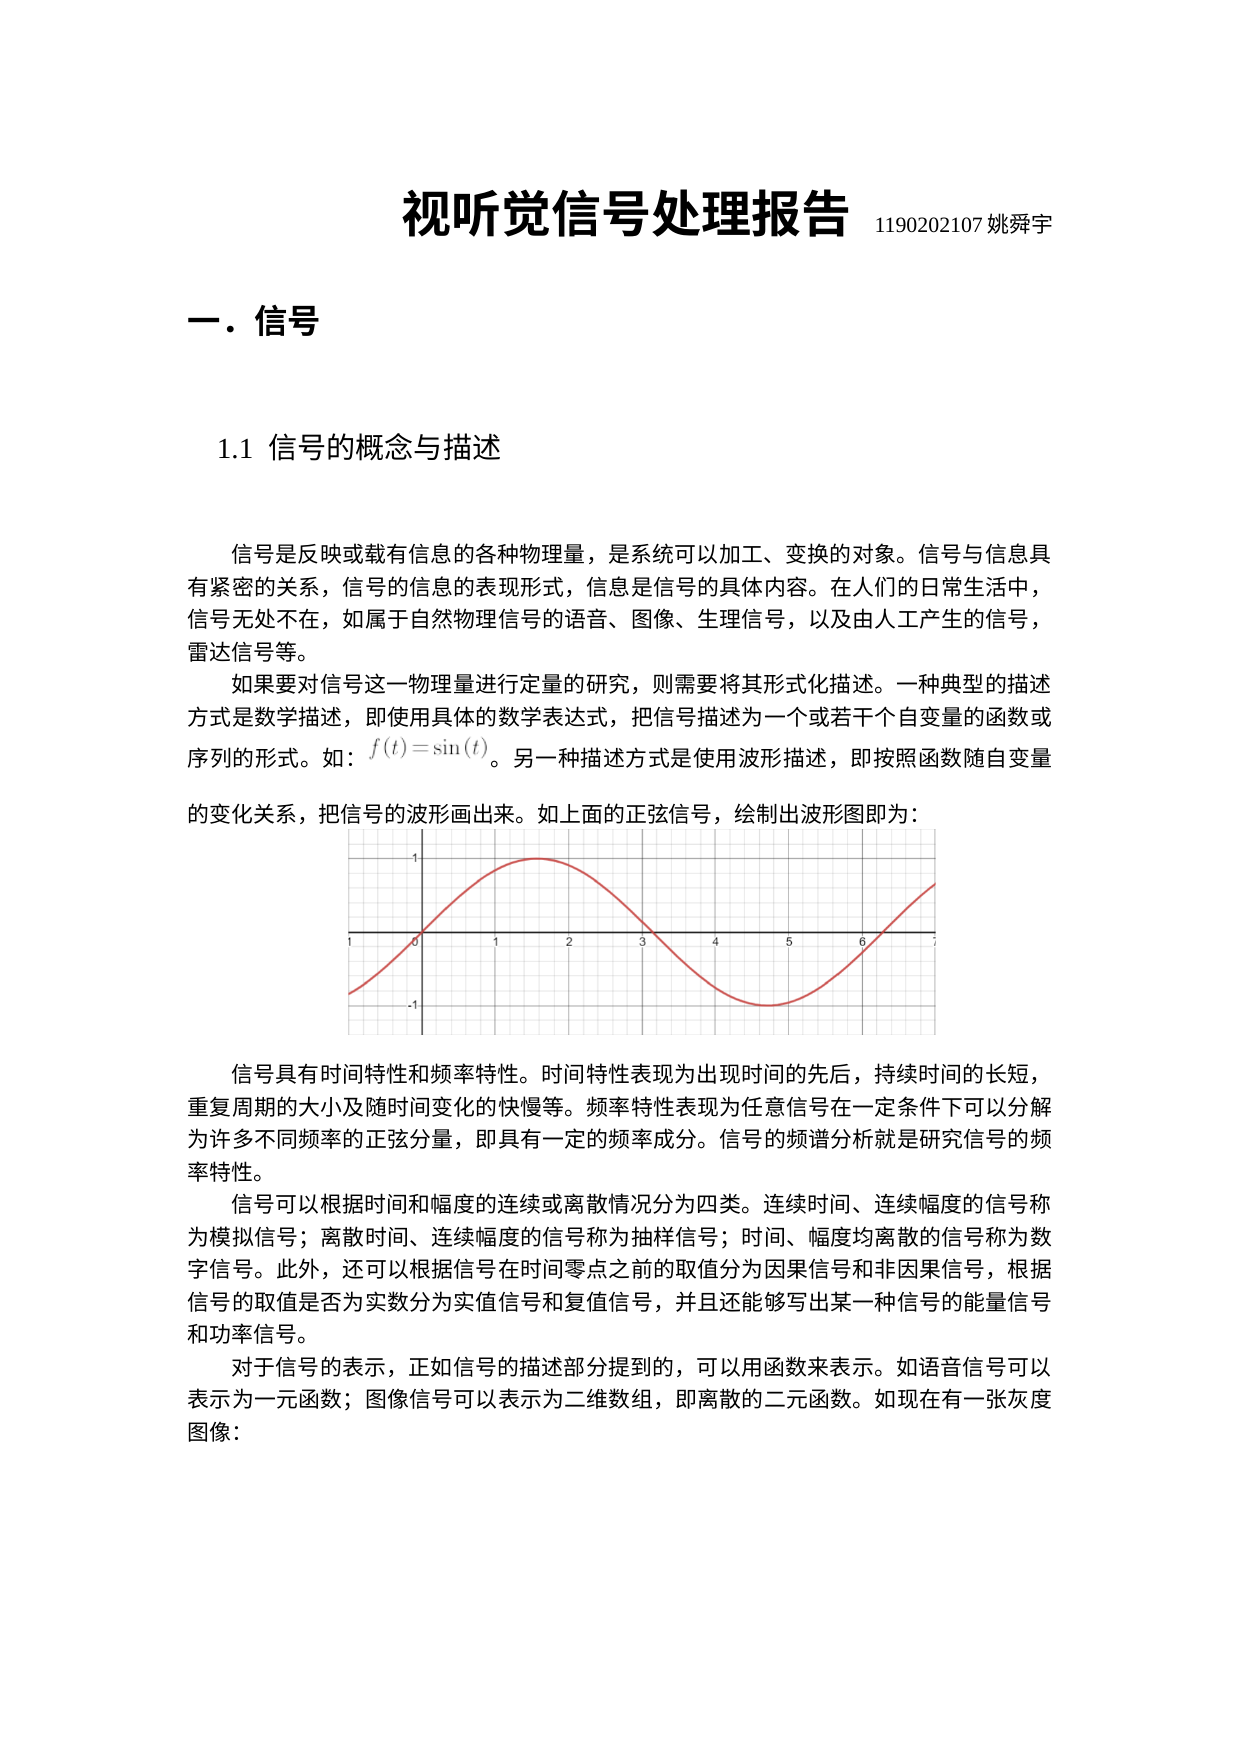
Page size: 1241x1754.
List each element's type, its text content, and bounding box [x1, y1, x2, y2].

text 信号可以根据时间和幅度的连续或离散情况分为四类。连续时间、连续幅度的信号称为模拟信号；离散时间、连续幅度的信号称为抽样信号；时间、幅度均离散的信号称为数字信号。此外，还可以根据信号在时间零点之前的取值分为因果信号和非因果信号，根据信号的取值是否为实数分为实值信号和复值信号，并且还能够写出某一种信号的能量信号和功率信号。 [187, 1187, 1053, 1349]
text 信号具有时间特性和频率特性。时间特性表现为出现时间的先后，持续时间的长短，重复周期的大小及随时间变化的快慢等。频率特性表现为任意信号在一定条件下可以分解为许多不同频率的正弦分量，即具有一定的频率成分。信号的频谱分析就是研究信号的频率特性。 [187, 1057, 1053, 1187]
text 如果要对信号这一物理量进行定量的研究，则需要将其形式化描述。一种典型的描述方式是数学描述，即使用具体的数学表达式，把信号描述为一个或若干个自变量的函数或序列的形式。如：。另一种描述方式是使用波形描述，即按照函数随自变量的变化关系，把信号的波形画出来。如上面的正弦信号，绘制出波形图即为： [187, 667, 1053, 829]
subtitle 一．信号 [187, 287, 1053, 352]
subtitle 信号的概念与描述 [217, 414, 1053, 479]
text 对于信号的表示，正如信号的描述部分提到的，可以用函数来表示。如语音信号可以表示为一元函数；图像信号可以表示为二维数组，即离散的二元函数。如现在有一张灰度图像： [187, 1349, 1053, 1447]
text 视听觉信号处理报告 1190202107姚舜宇 [187, 162, 1053, 259]
text 信号是反映或载有信息的各种物理量，是系统可以加工、变换的对象。信号与信息具有紧密的关系，信号的信息的表现形式，信息是信号的具体内容。在人们的日常生活中，信号无处不在，如属于自然物理信号的语音、图像、生理信号，以及由人工产生的信号，雷达信号等。 [187, 537, 1053, 667]
picture [348, 829, 936, 1035]
